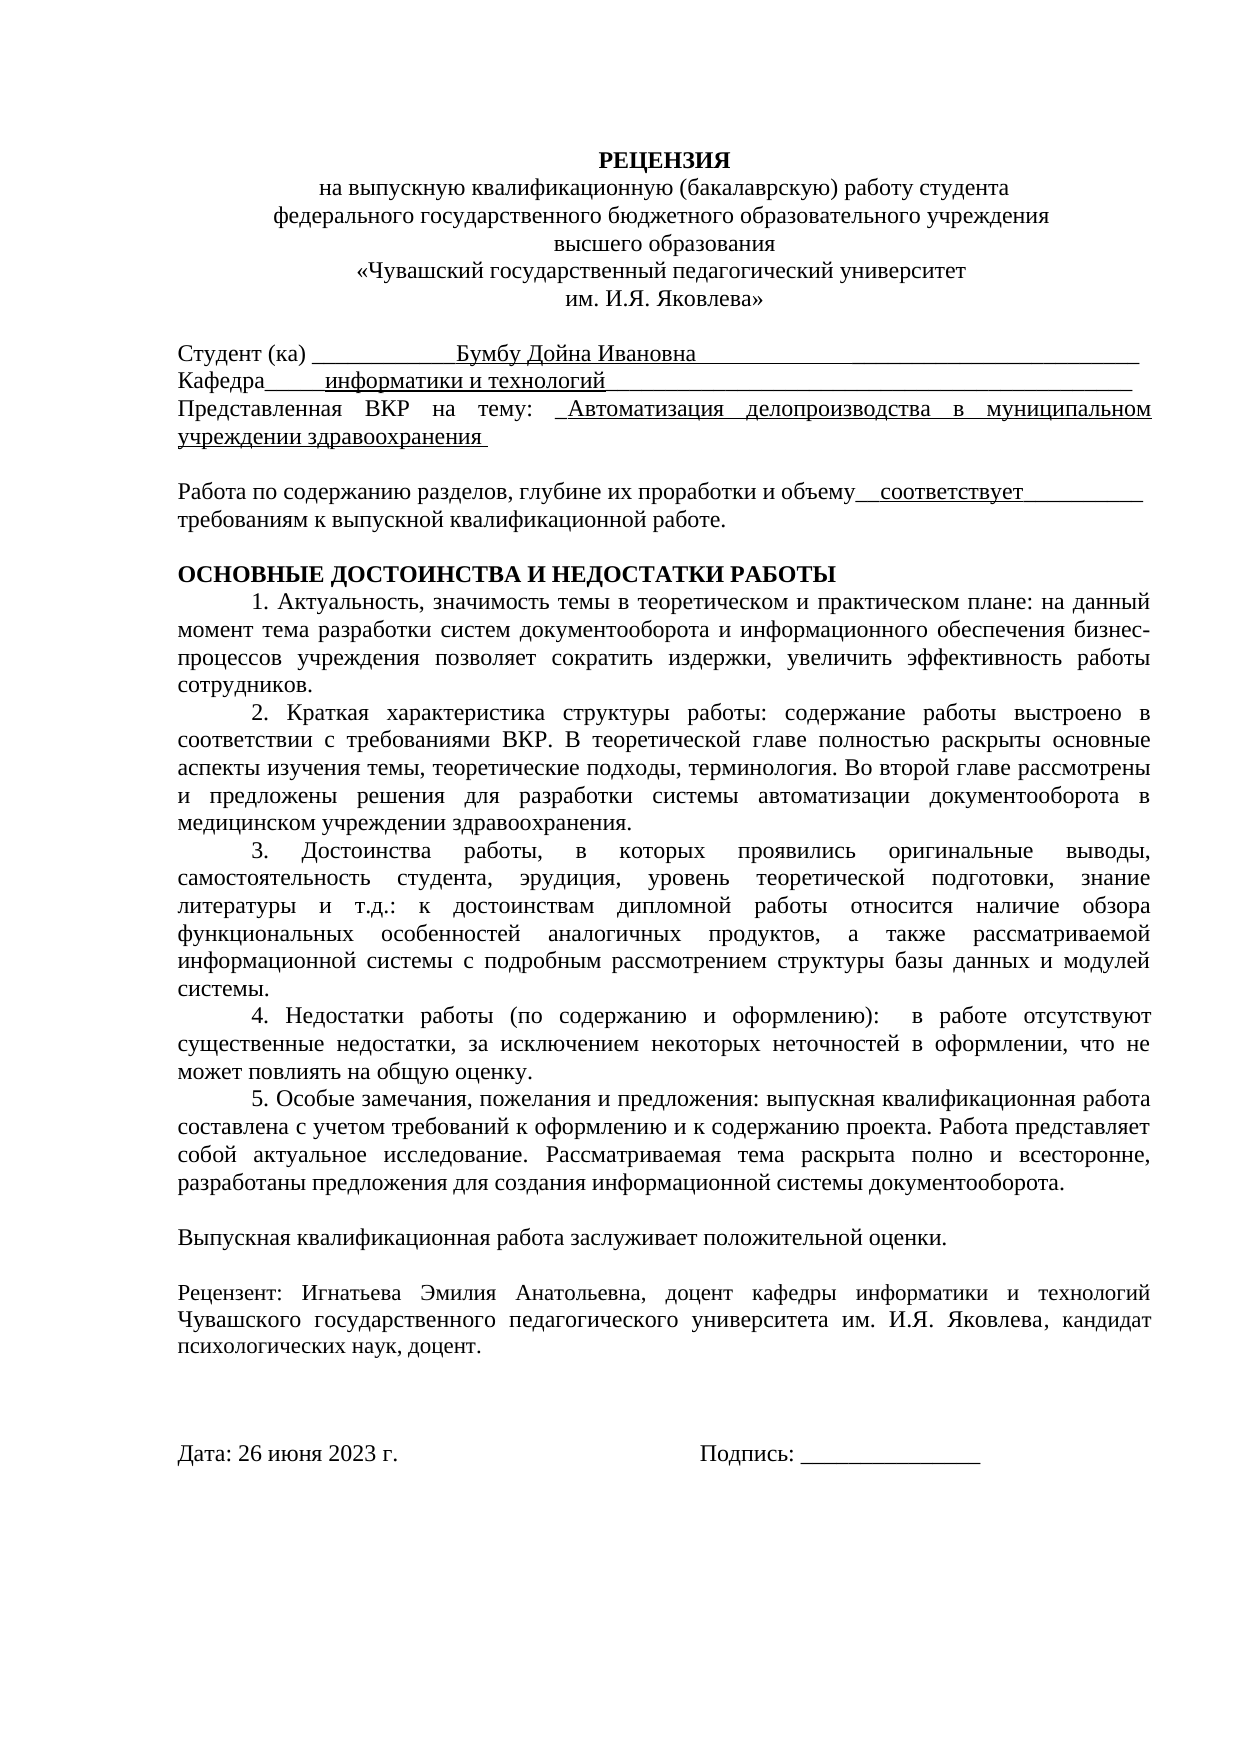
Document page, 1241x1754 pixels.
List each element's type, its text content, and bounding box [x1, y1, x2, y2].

text Студент (ка) ____________Бумбу Дойна Ивановна ________________________ [177, 339, 1152, 367]
text ОСНОВНЫЕ ДОСТОИНСТВА И НЕДОСТАТКИ РАБОТЫ [177, 560, 1152, 587]
text 2. Краткая характеристика структуры работы: содержание работы выстроено в соответствии с требованиями ВКР. В теоретической главе полностью раскрыты основные аспекты изучения темы, теоретические подходы, терминология. Во второй главе рассмотрены и предложены решения для разработки системы автоматизации документооборота в медицинском учреждении здравоохранения. [177, 698, 1152, 836]
text на выпускную квалификационную (бакалаврскую) работу студента [177, 173, 1152, 201]
text «Чувашский государственный педагогический университет им. И.Я. Яковлева» [177, 256, 1152, 311]
text Работа по содержанию разделов, глубине их проработки и объему__соответствует__________ [177, 477, 1152, 504]
text 4. Недостатки работы (по содержанию и оформлению): в работе отсутствуют существенные недостатки, за исключением некоторых неточностей в оформлении, что не может повлиять на общую оценку. [177, 1001, 1152, 1084]
text требованиям к выпускной квалификационной работе. [177, 504, 1152, 532]
text Рецензент: Игнатьева Эмилия Анатольевна, доцент кафедры информатики и технологий Чувашского государственного педагогического университета им. И.Я. Яковлева, кандидат психологических наук, доцент. [177, 1279, 1152, 1359]
text 5. Особые замечания, пожелания и предложения: выпускная квалификационная работа составлена с учетом требований к оформлению и к содержанию проекта. Работа представляет собой актуальное исследование. Рассматриваемая тема раскрыта полно и всесторонне, разработаны предложения для создания информационной системы документооборота. [177, 1084, 1152, 1196]
text 3. Достоинства работы, в которых проявились оригинальные выводы, самостоятельность студента, эрудиция, уровень теоретической подготовки, знание литературы и т.д.: к достоинствам дипломной работы относится наличие обзора функциональных особенностей аналогичных продуктов, а также рассматриваемой информационной системы с подробным рассмотрением структуры базы данных и модулей системы. [177, 836, 1152, 1001]
text Дата: 26 июня 2023 г. Подпись: _______________ [177, 1439, 1152, 1467]
text 1. Актуальность, значимость темы в теоретическом и практическом плане: на данный момент тема разработки систем документооборота и информационного обеспечения бизнес-процессов учреждения позволяет сократить издержки, увеличить эффективность работы сотрудников. [177, 587, 1152, 698]
text Представленная ВКР на тему: _Автоматизация делопроизводства в муниципальном учреждении здравоохранения [177, 394, 1152, 449]
text федерального государственного бюджетного образовательного учреждения высшего образования [177, 201, 1152, 256]
text Выпускная квалификационная работа заслуживает положительной оценки. [177, 1223, 1152, 1251]
text Кафедра_____информатики и технологий____________________________________________ [177, 367, 1152, 394]
text РЕЦЕНЗИЯ [177, 146, 1152, 173]
